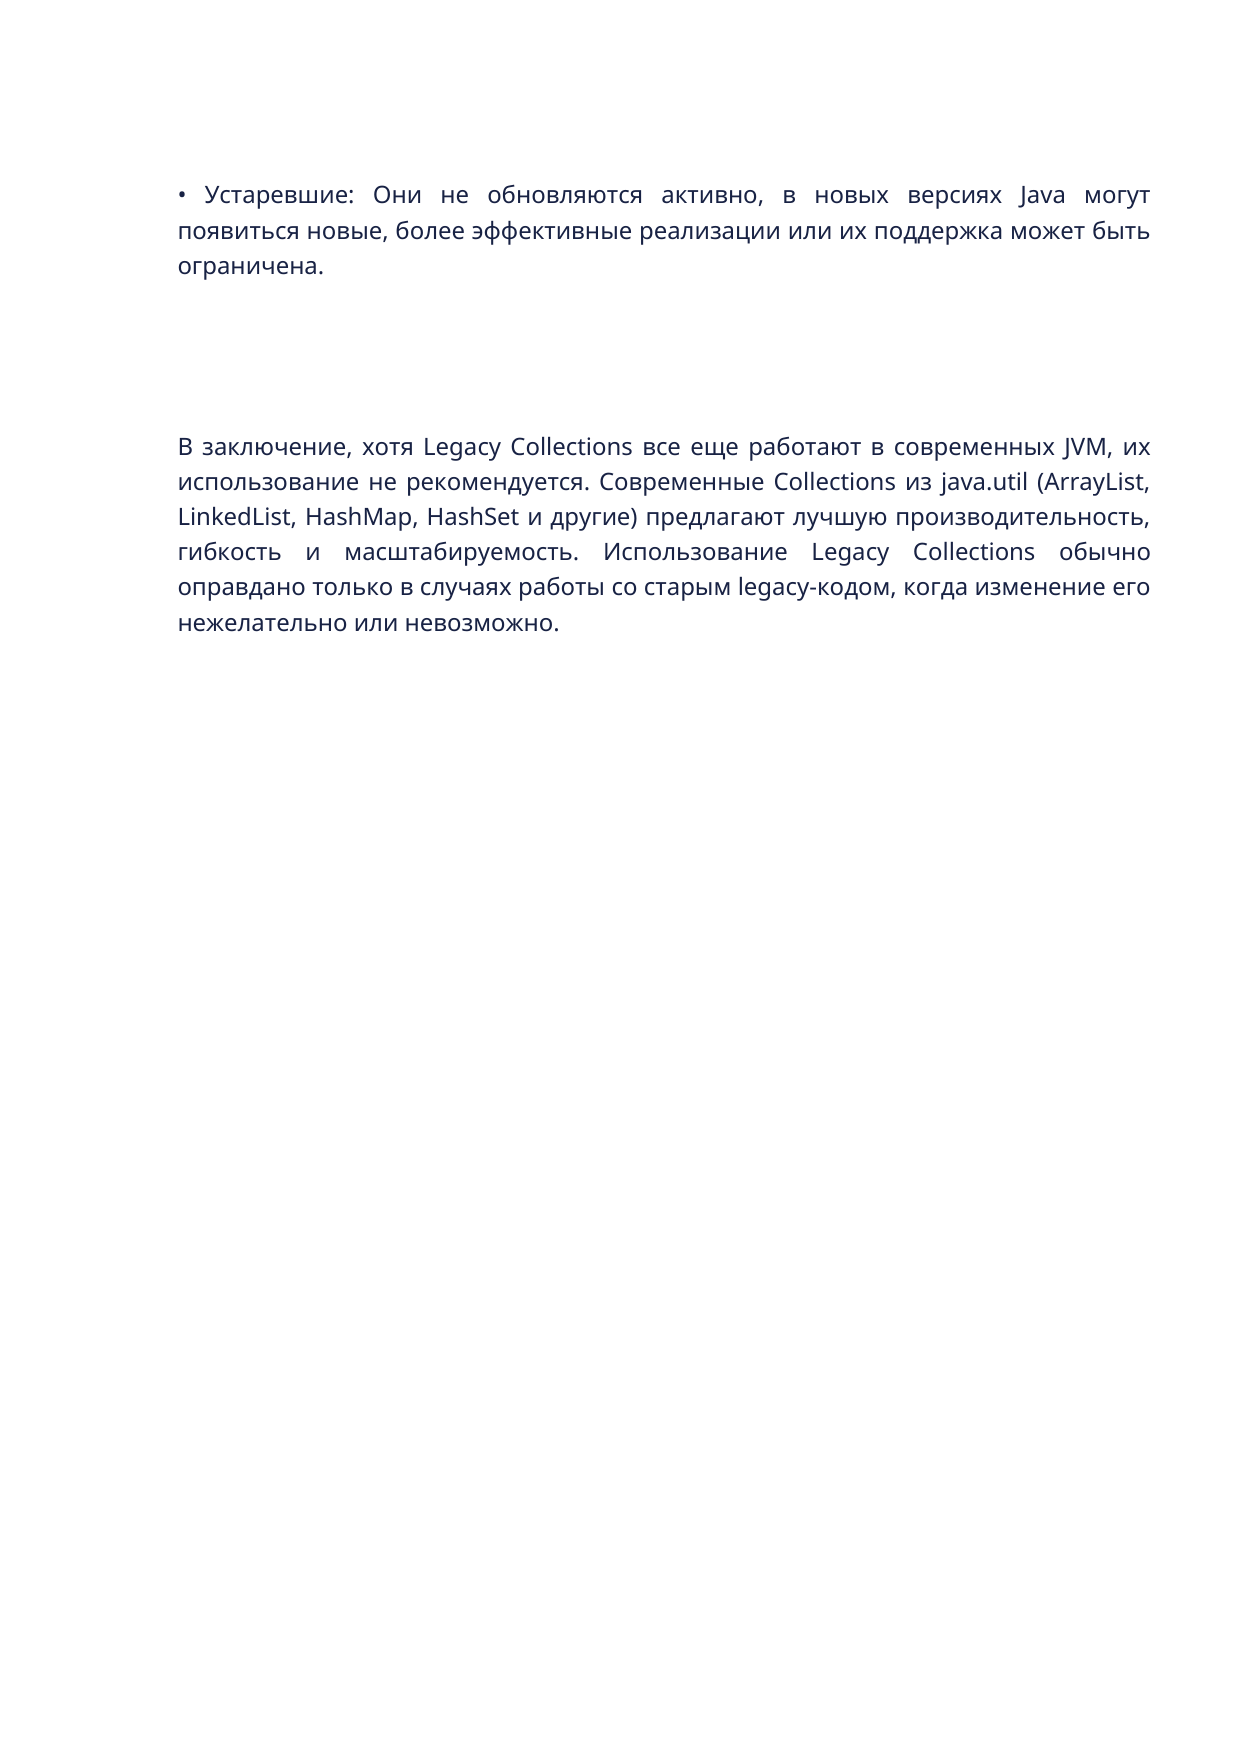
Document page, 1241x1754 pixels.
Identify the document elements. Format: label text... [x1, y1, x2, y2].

text В заключение, хотя Legacy Collections все еще работают в современных JVM, их использование не рекомендуется. Современные Collections из java.util (ArrayList, LinkedList, HashMap, HashSet и другие) предлагают лучшую производительность, гибкость и масштабируемость. Использование Legacy Collections обычно оправдано только в случаях работы со старым legacy-кодом, когда изменение его нежелательно или невозможно. [177, 429, 1152, 638]
text • Устаревшие: Они не обновляются активно, в новых версиях Java могут появиться новые, более эффективные реализации или их поддержка может быть ограничена. [177, 178, 1152, 281]
